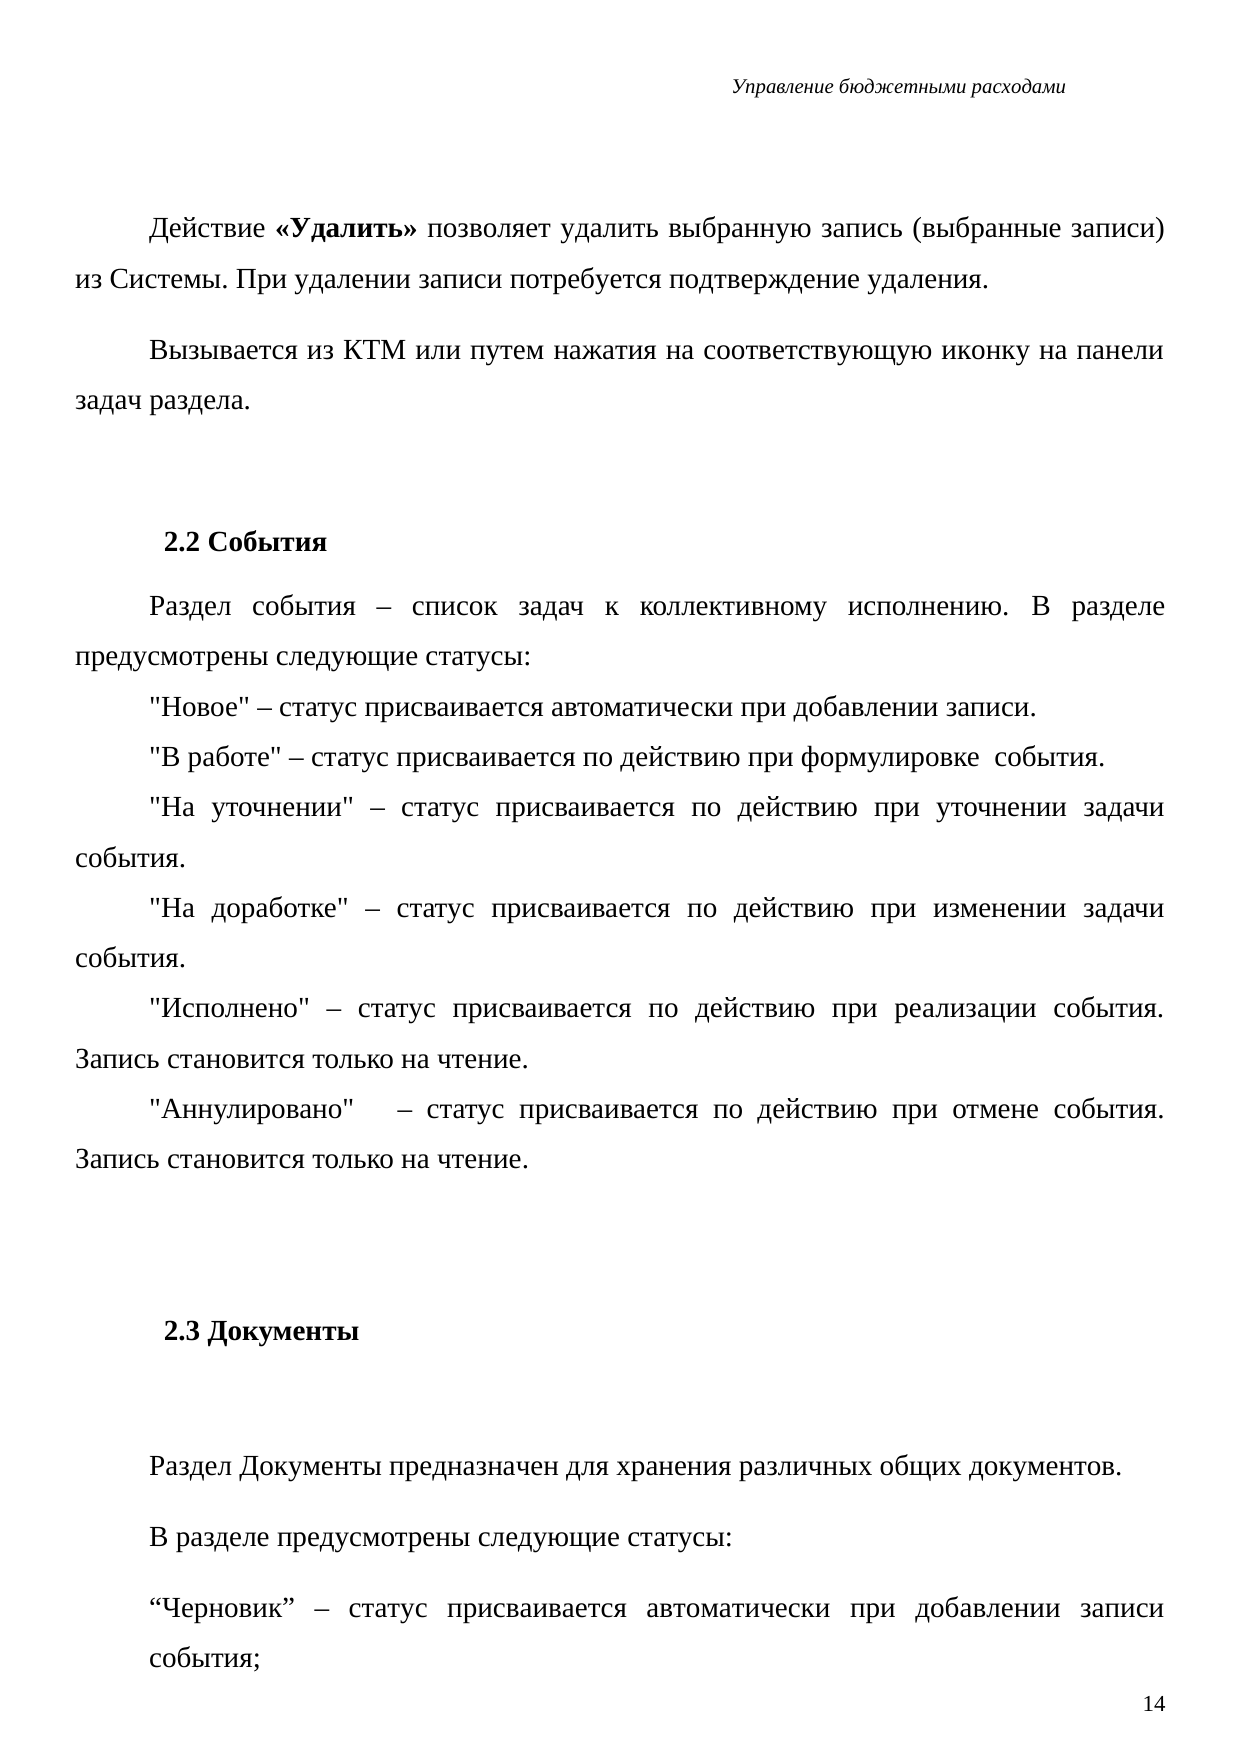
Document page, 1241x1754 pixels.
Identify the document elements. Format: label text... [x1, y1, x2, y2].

list “Черновик” – статус присваивается автоматически при добавлении записи события; [149, 1590, 1165, 1674]
text "Исполнено" – статус присваивается по действию при реализации события. Запись становится только на чтение. [75, 991, 1165, 1074]
text События [163, 524, 1165, 558]
text В разделе предусмотрены следующие статусы: [75, 1519, 1165, 1553]
text Действие «Удалить» позволяет удалить выбранную запись (выбранные записи) из Системы. При удалении записи потребуется подтверждение удаления. [75, 211, 1165, 294]
text Раздел Документы предназначен для хранения различных общих документов. [75, 1448, 1165, 1482]
text Документы [163, 1313, 1165, 1347]
text "Аннулировано" – статус присваивается по действию при отмене события. Запись становится только на чтение. [75, 1091, 1165, 1175]
text "Новое" – статус присваивается автоматически при добавлении записи. [75, 689, 1165, 722]
text Раздел события – список задач к коллективному исполнению. В разделе предусмотрены следующие статусы: [75, 588, 1165, 672]
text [75, 332, 1165, 416]
text "На доработке" – статус присваивается по действию при изменении задачи события. [75, 890, 1165, 974]
text "В работе" – статус присваивается по действию при формулировке события. [75, 739, 1165, 773]
text "На уточнении" – статус присваивается по действию при уточнении задачи события. [75, 789, 1165, 873]
